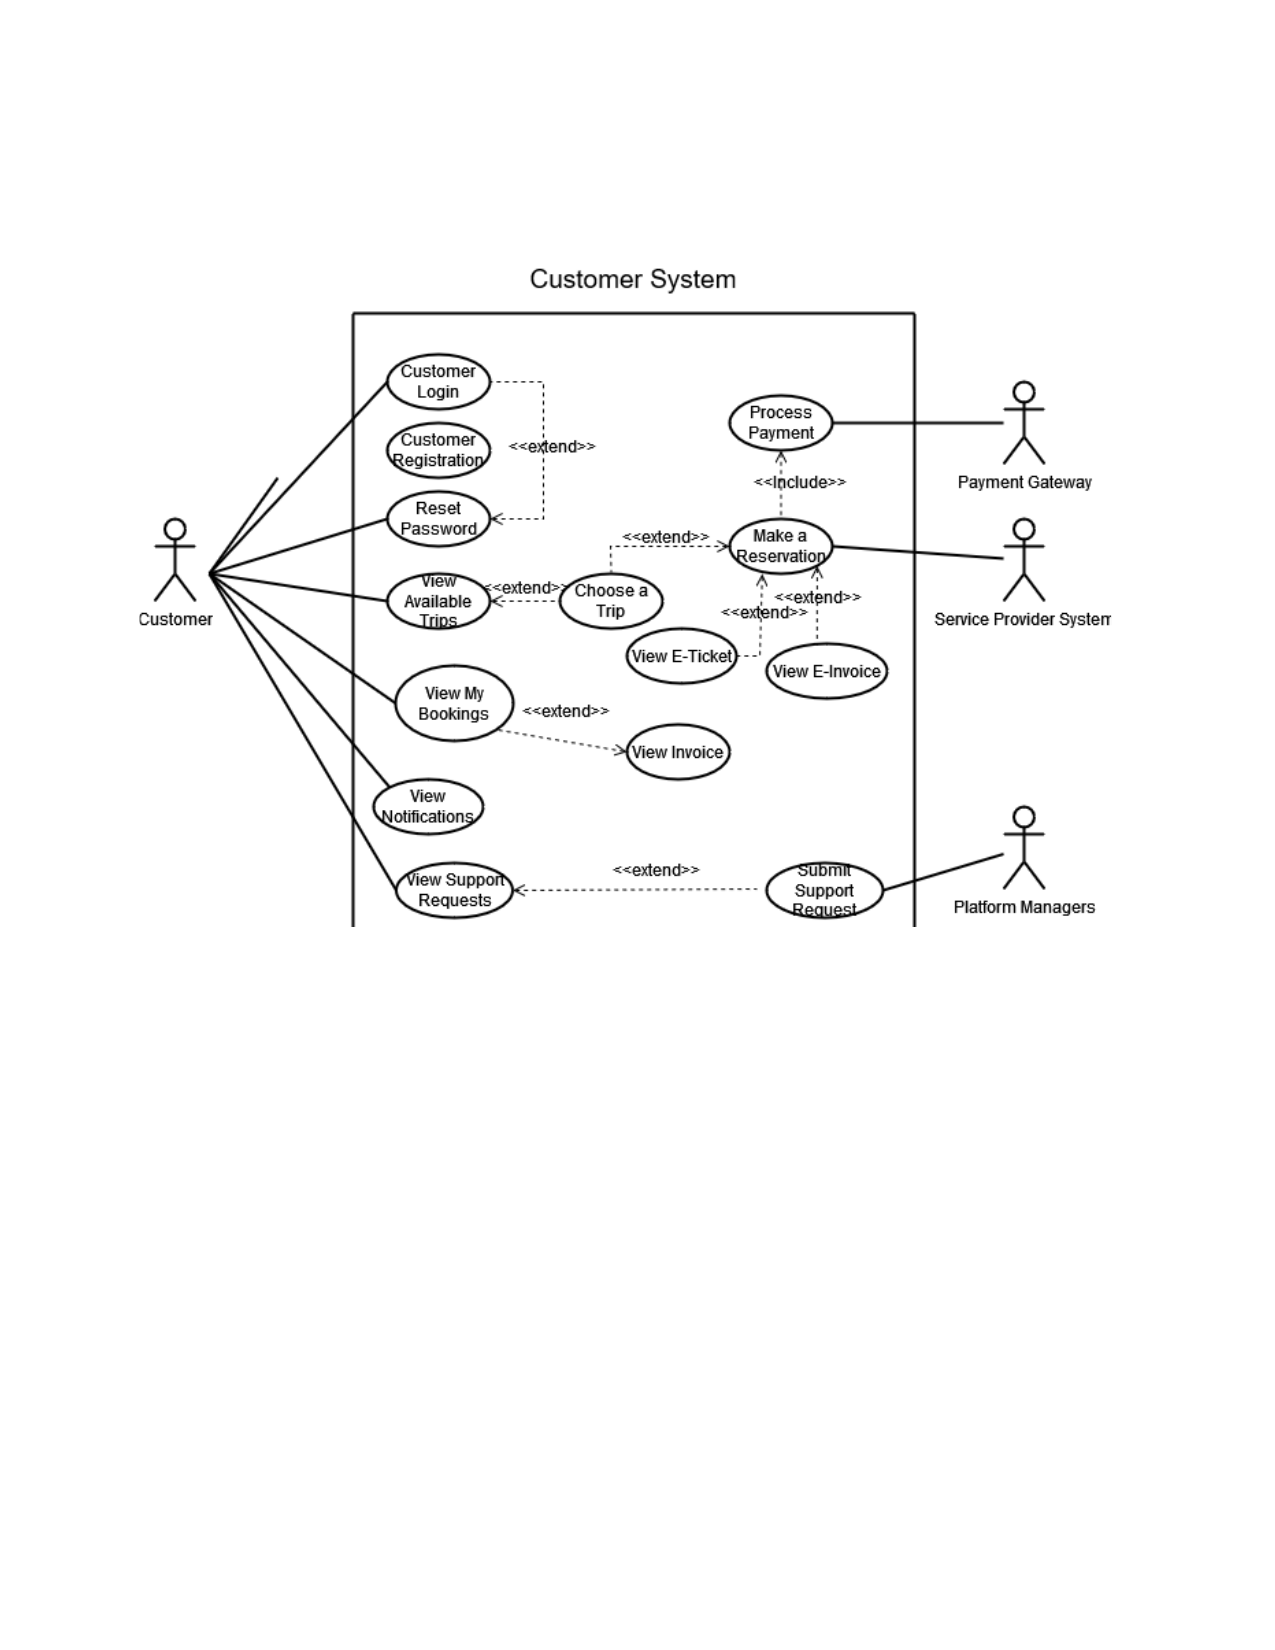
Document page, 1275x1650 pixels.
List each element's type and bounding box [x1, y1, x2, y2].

picture [139, 258, 1110, 927]
